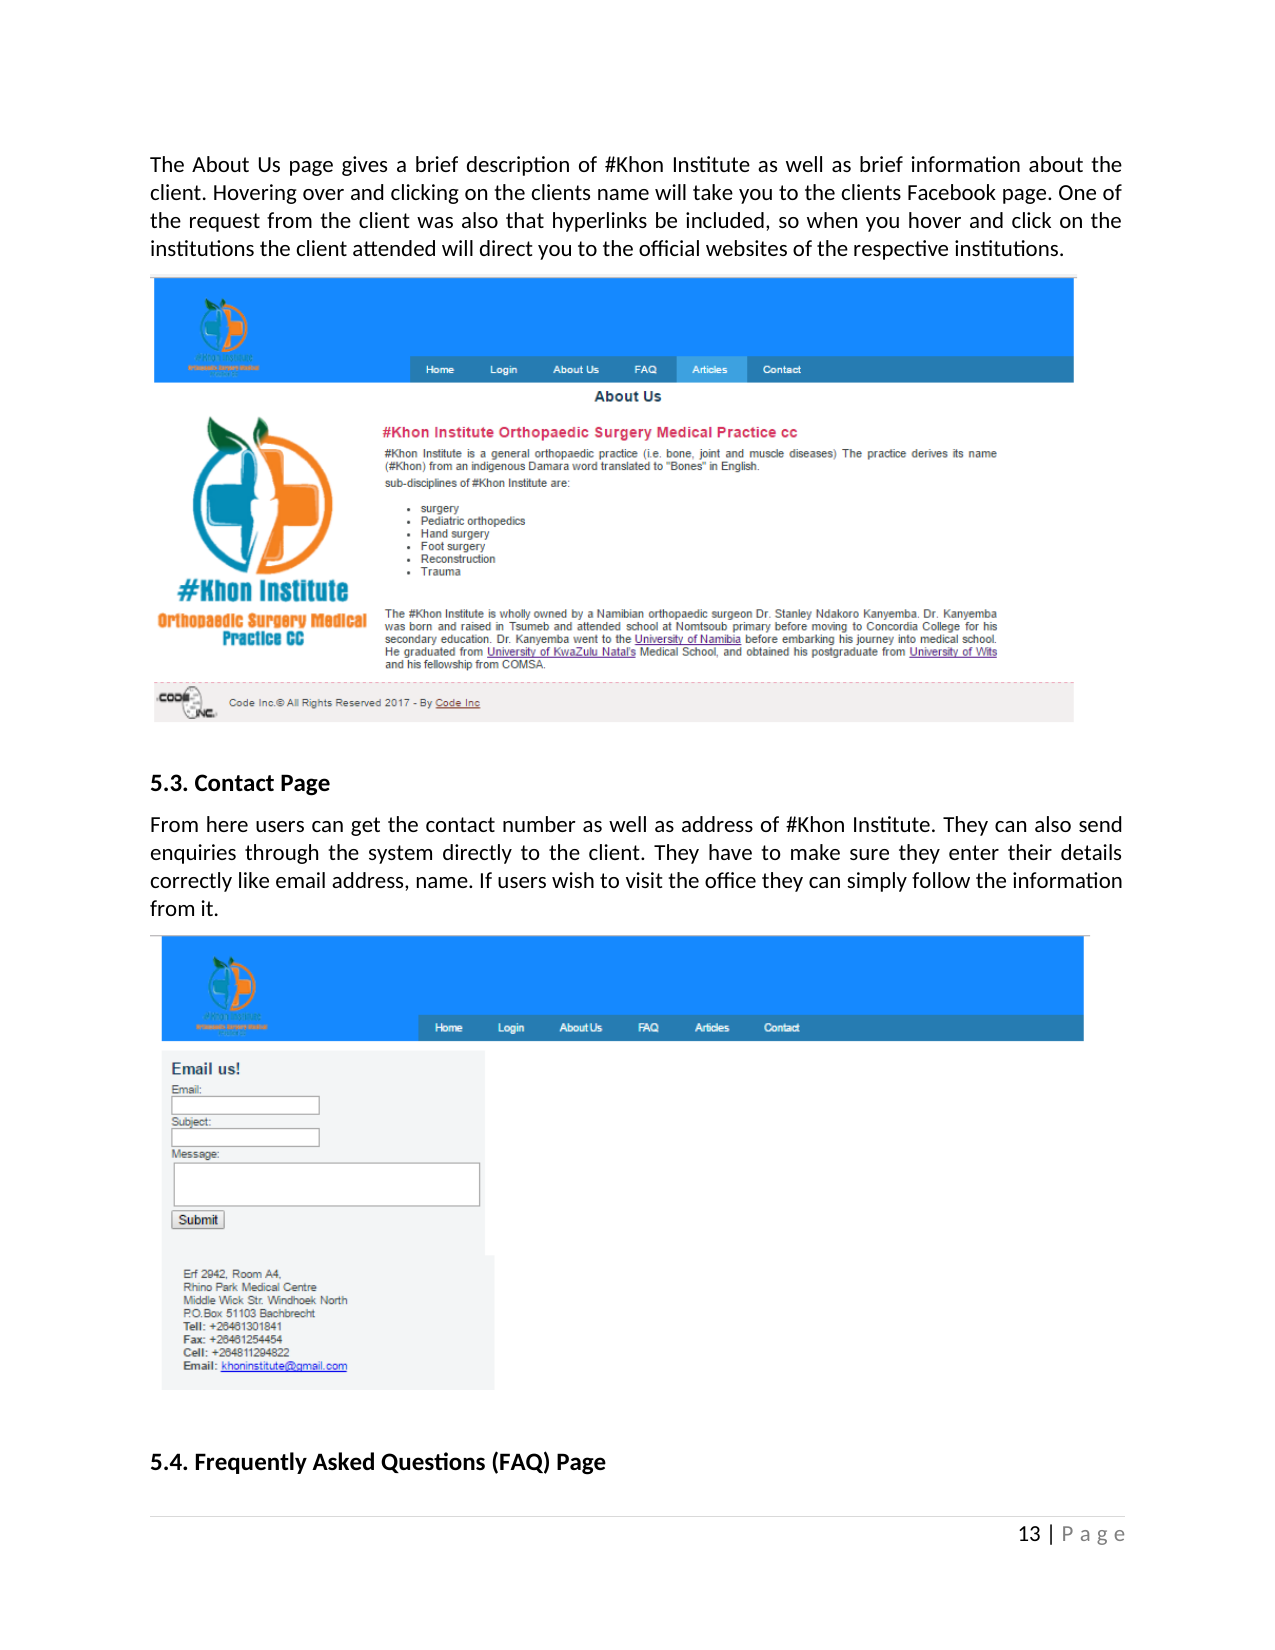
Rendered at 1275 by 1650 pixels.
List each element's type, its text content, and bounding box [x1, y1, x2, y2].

picture [150, 274, 1078, 739]
picture [150, 935, 1091, 1390]
text From here users can get the contact number as well as address of #Khon Institute. They can also send enquiries through the system directly to the client. They have to make sure they enter their details correctly like email address, name. If users wish to visit the office they can simply follow the information from it. [150, 810, 1125, 922]
text 5.3. Contact Page [150, 767, 1125, 797]
text 5.4. Frequently Asked Questions (FAQ) Page [150, 1446, 1125, 1476]
text The About Us page gives a brief description of #Khon Institute as well as brief information about the client. Hovering over and clicking on the clients name will take you to the clients Facebook page. One of the request from the client was also that hyperlinks be included, so when you hover and click on the institutions the client attended will direct you to the official websites of the respective institutions. [150, 150, 1125, 262]
